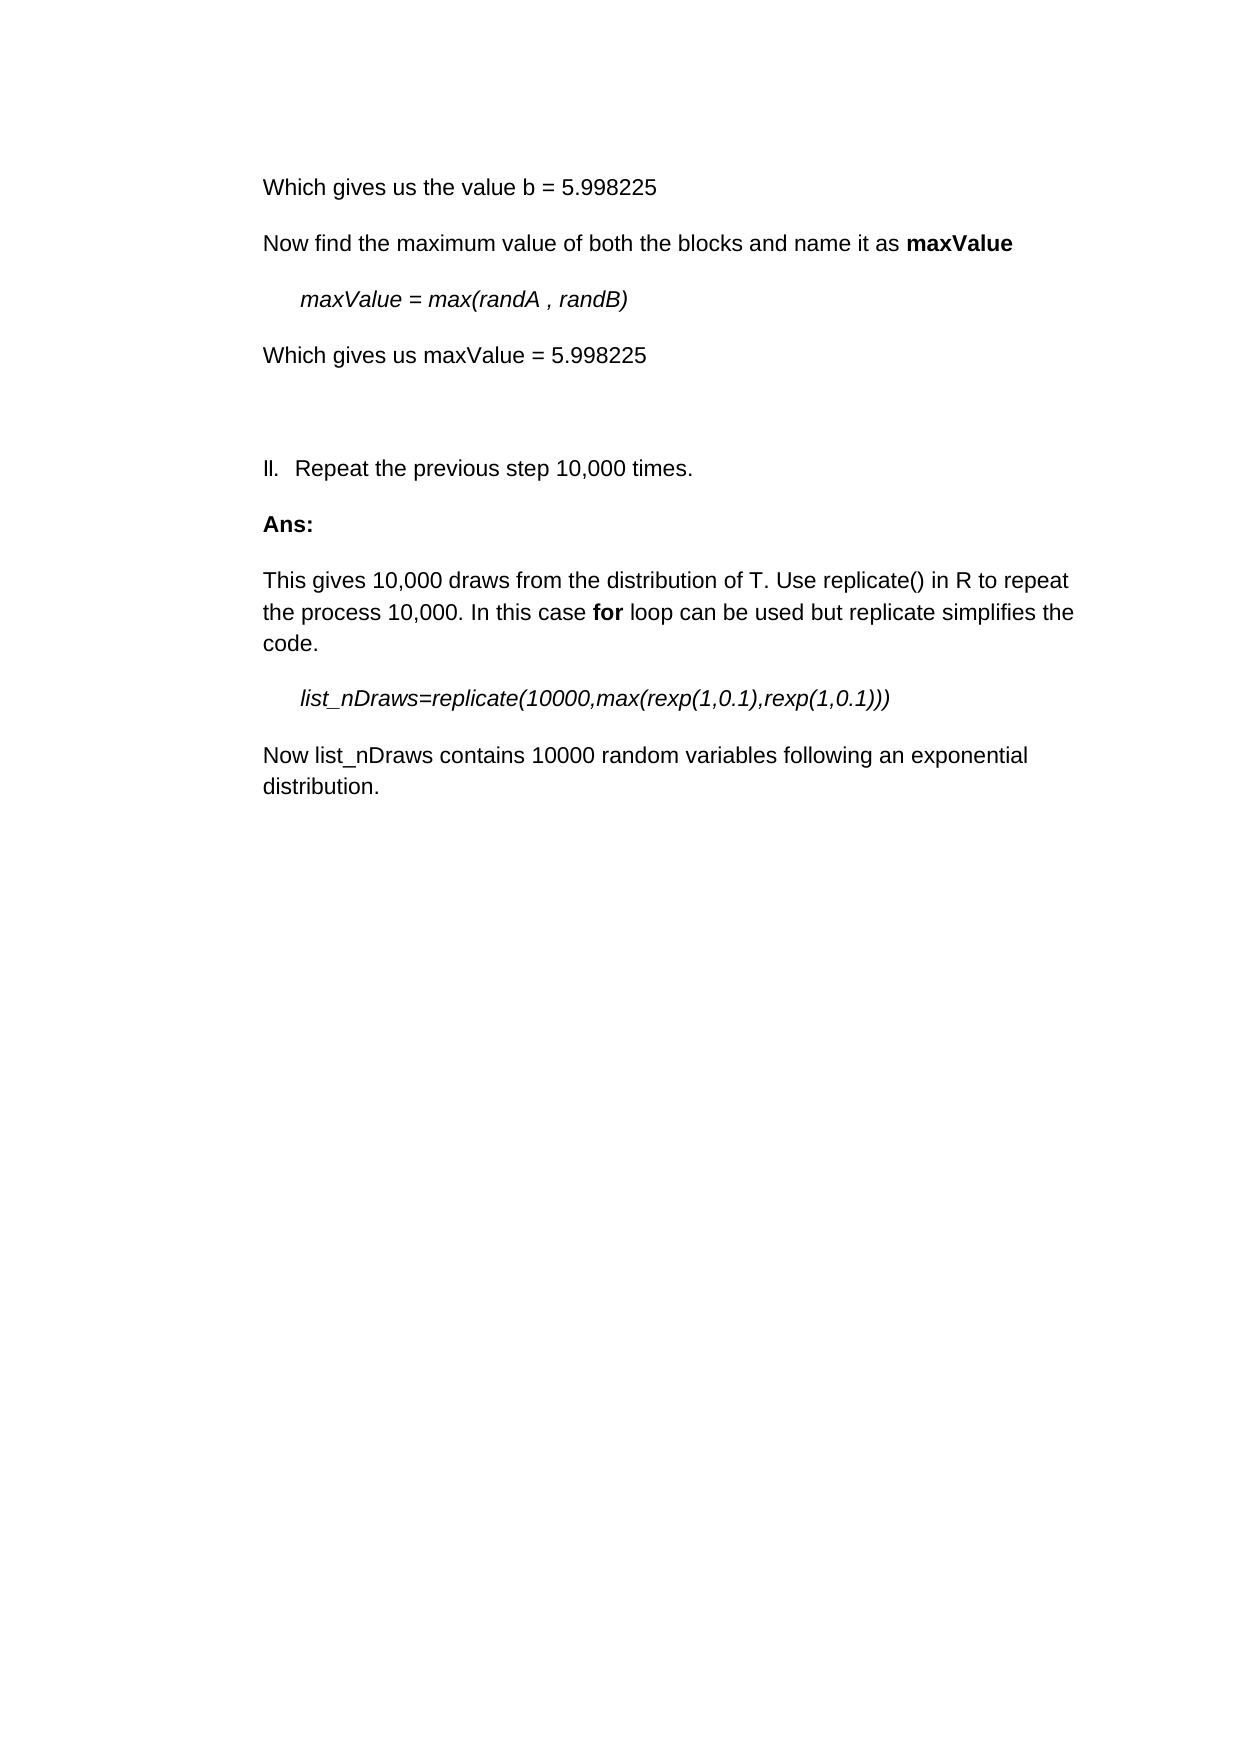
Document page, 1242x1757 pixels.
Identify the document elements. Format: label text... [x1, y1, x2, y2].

list Repeat the previous step 10,000 times. [263, 455, 1219, 481]
text This gives 10,000 draws from the distribution of T. Use replicate() in R to repeat the process 10,000. In this case for loop can be used but replicate simplifies the code. [263, 567, 1086, 656]
text list_nDraws=replicate(10000,max(rexp(1,0.1),rexp(1,0.1))) [300, 685, 1219, 712]
subtitle Ans: [263, 511, 1219, 538]
text Which gives us the value b = 5.998225 [263, 174, 1219, 200]
text Now find the maximum value of both the blocks and name it as maxValue [263, 230, 1219, 256]
text maxValue = max(randA , randB) [300, 286, 1219, 312]
text Which gives us maxValue = 5.998225 [263, 342, 1219, 369]
text Now list_nDraws contains 10000 random variables following an exponential distribution. [263, 742, 1030, 799]
